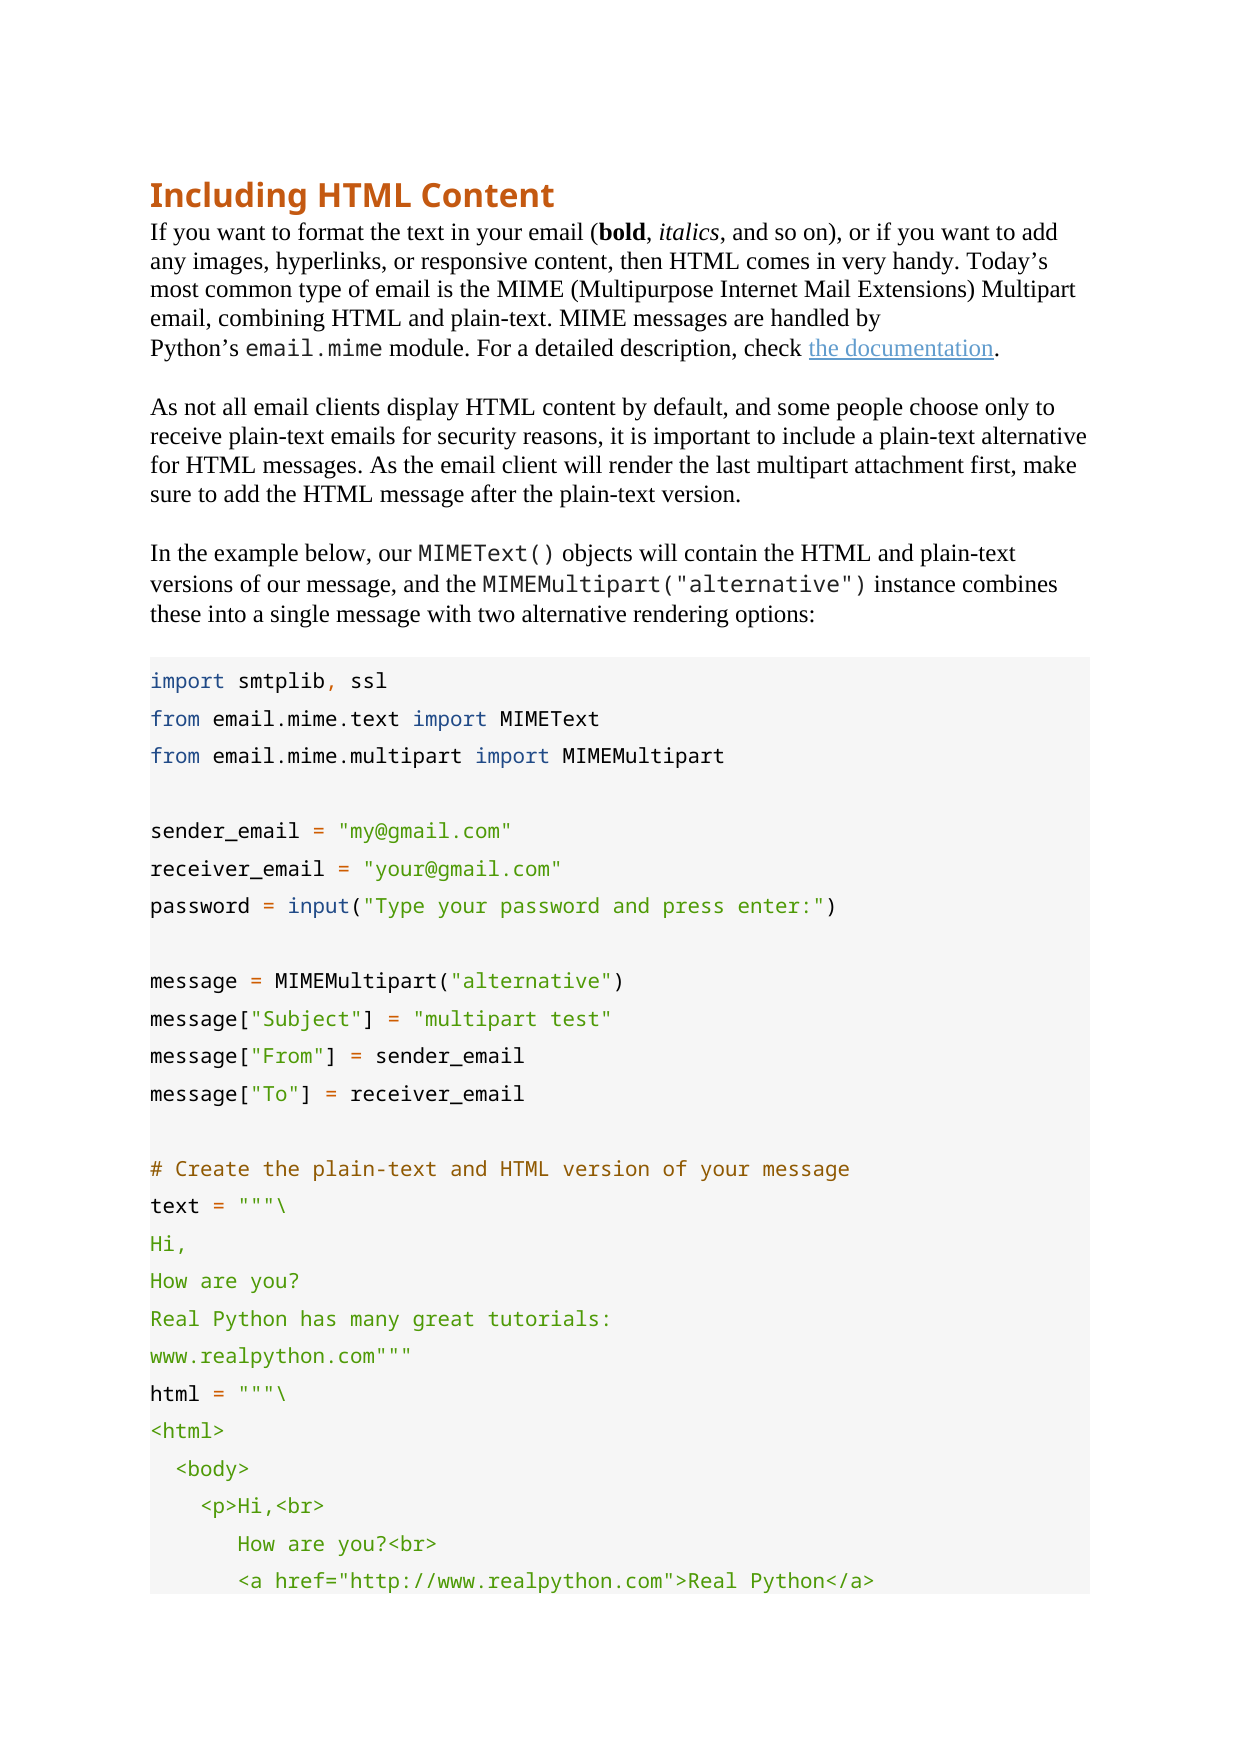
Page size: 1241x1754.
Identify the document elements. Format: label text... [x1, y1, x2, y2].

text password = input("Type your password and press enter:") [150, 882, 1090, 919]
text www.realpython.com""" [150, 1332, 1090, 1369]
text <body> [150, 1444, 1090, 1482]
text message = MIMEMultipart("alternative") [150, 957, 1090, 994]
text How are you?<br> [150, 1519, 1090, 1557]
text import smtplib, ssl [150, 657, 1090, 694]
text from email.mime.text import MIMEText [150, 694, 1090, 732]
text message["Subject"] = "multipart test" [150, 994, 1090, 1032]
text How are you? [150, 1257, 1090, 1294]
subtitle Including HTML Content [150, 172, 1090, 217]
text As not all email clients display HTML content by default, and some people choose only to receive plain-text emails for security reasons, it is important to include a plain-text alternative for HTML messages. As the email client will render the last multipart attachment first, make sure to add the HTML message after the plain-text version. [150, 392, 1090, 507]
text <html> [150, 1407, 1090, 1444]
text In the example below, our MIMEText() objects will contain the HTML and plain-text versions of our message, and the MIMEMultipart("alternative") instance combines these into a single message with two alternative rendering options: [150, 537, 1090, 628]
text # Create the plain-text and HTML version of your message [150, 1144, 1090, 1182]
text from email.mime.multipart import MIMEMultipart [150, 732, 1090, 769]
text <a href="http://www.realpython.com">Real Python</a> [150, 1557, 1090, 1594]
text message["To"] = receiver_email [150, 1069, 1090, 1107]
text text = """\ [150, 1182, 1090, 1219]
text If you want to format the text in your email (bold, italics, and so on), or if you want to add any images, hyperlinks, or responsive content, then HTML comes in very handy. Today’s most common type of email is the MIME (Multipurpose Internet Mail Extensions) Multipart email, combining HTML and plain-text. MIME messages are handled by Python’s email.mime module. For a detailed description, check the documentation. [150, 217, 1090, 363]
text html = """\ [150, 1369, 1090, 1407]
text message["From"] = sender_email [150, 1032, 1090, 1069]
text sender_email = "my@gmail.com" [150, 807, 1090, 844]
text <p>Hi,<br> [150, 1482, 1090, 1519]
text Hi, [150, 1219, 1090, 1257]
text receiver_email = "your@gmail.com" [150, 844, 1090, 882]
text Real Python has many great tutorials: [150, 1294, 1090, 1332]
